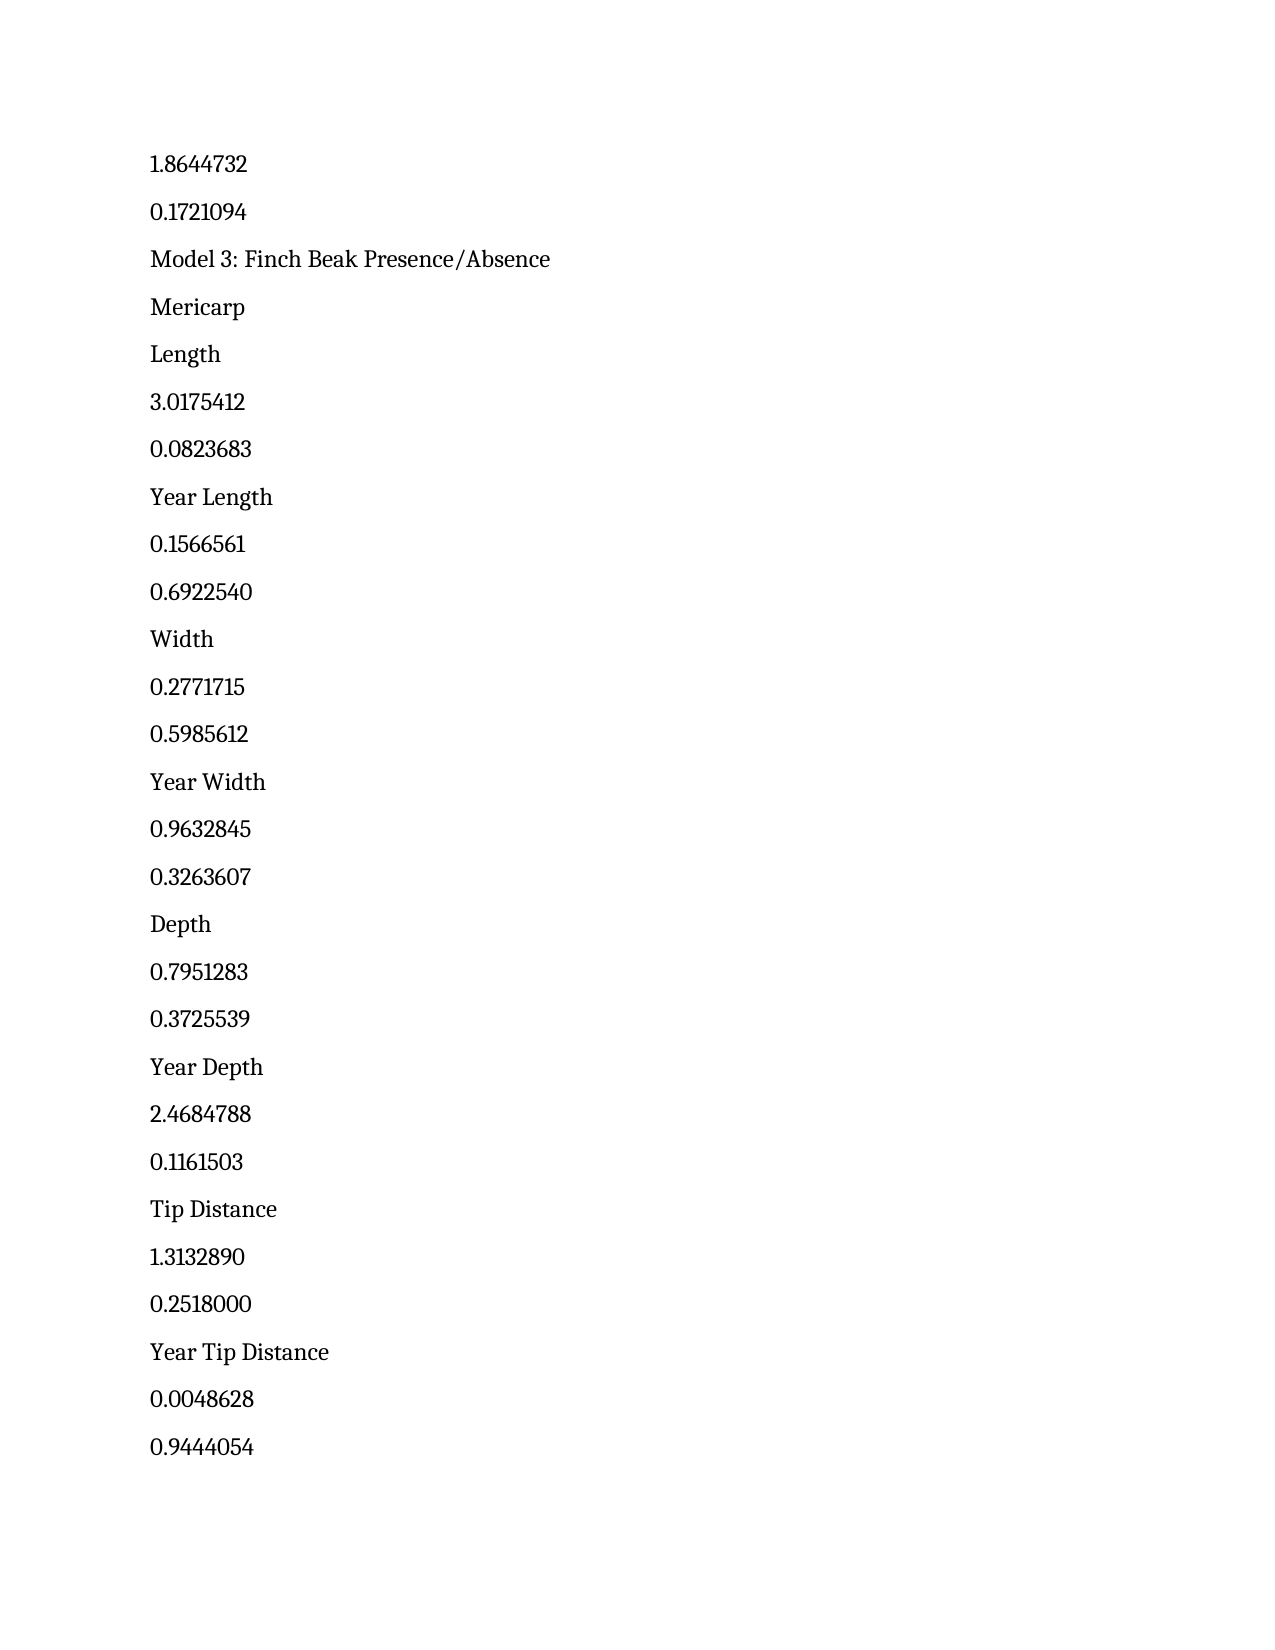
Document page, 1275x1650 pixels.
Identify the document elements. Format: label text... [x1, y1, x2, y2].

text Model 3: Finch Beak Presence/Absence [150, 245, 1125, 274]
text 2.4684788 [150, 1100, 1125, 1129]
text 0.1721094 [150, 197, 1125, 226]
text 1.3132890 [150, 1242, 1125, 1271]
text Year Length [150, 482, 1125, 511]
text 0.2771715 [150, 672, 1125, 701]
text 0.6922540 [150, 577, 1125, 606]
text Width [150, 625, 1125, 654]
text 0.2518000 [150, 1290, 1125, 1319]
text 0.0048628 [150, 1385, 1125, 1414]
text 0.1566561 [150, 530, 1125, 559]
text 0.7951283 [150, 957, 1125, 986]
text 0.3725539 [150, 1005, 1125, 1034]
text Depth [150, 910, 1125, 939]
text 3.0175412 [150, 387, 1125, 416]
text Year Depth [150, 1052, 1125, 1081]
text 0.1161503 [150, 1147, 1125, 1176]
text Year Tip Distance [150, 1337, 1125, 1366]
text 0.9444054 [150, 1432, 1125, 1461]
text Tip Distance [150, 1195, 1125, 1224]
text Mericarp [150, 292, 1125, 321]
text 0.9632845 [150, 815, 1125, 844]
text Year Width [150, 767, 1125, 796]
text Length [150, 340, 1125, 369]
text 0.3263607 [150, 862, 1125, 891]
text 1.8644732 [150, 150, 1125, 179]
text 0.5985612 [150, 720, 1125, 749]
text 0.0823683 [150, 435, 1125, 464]
